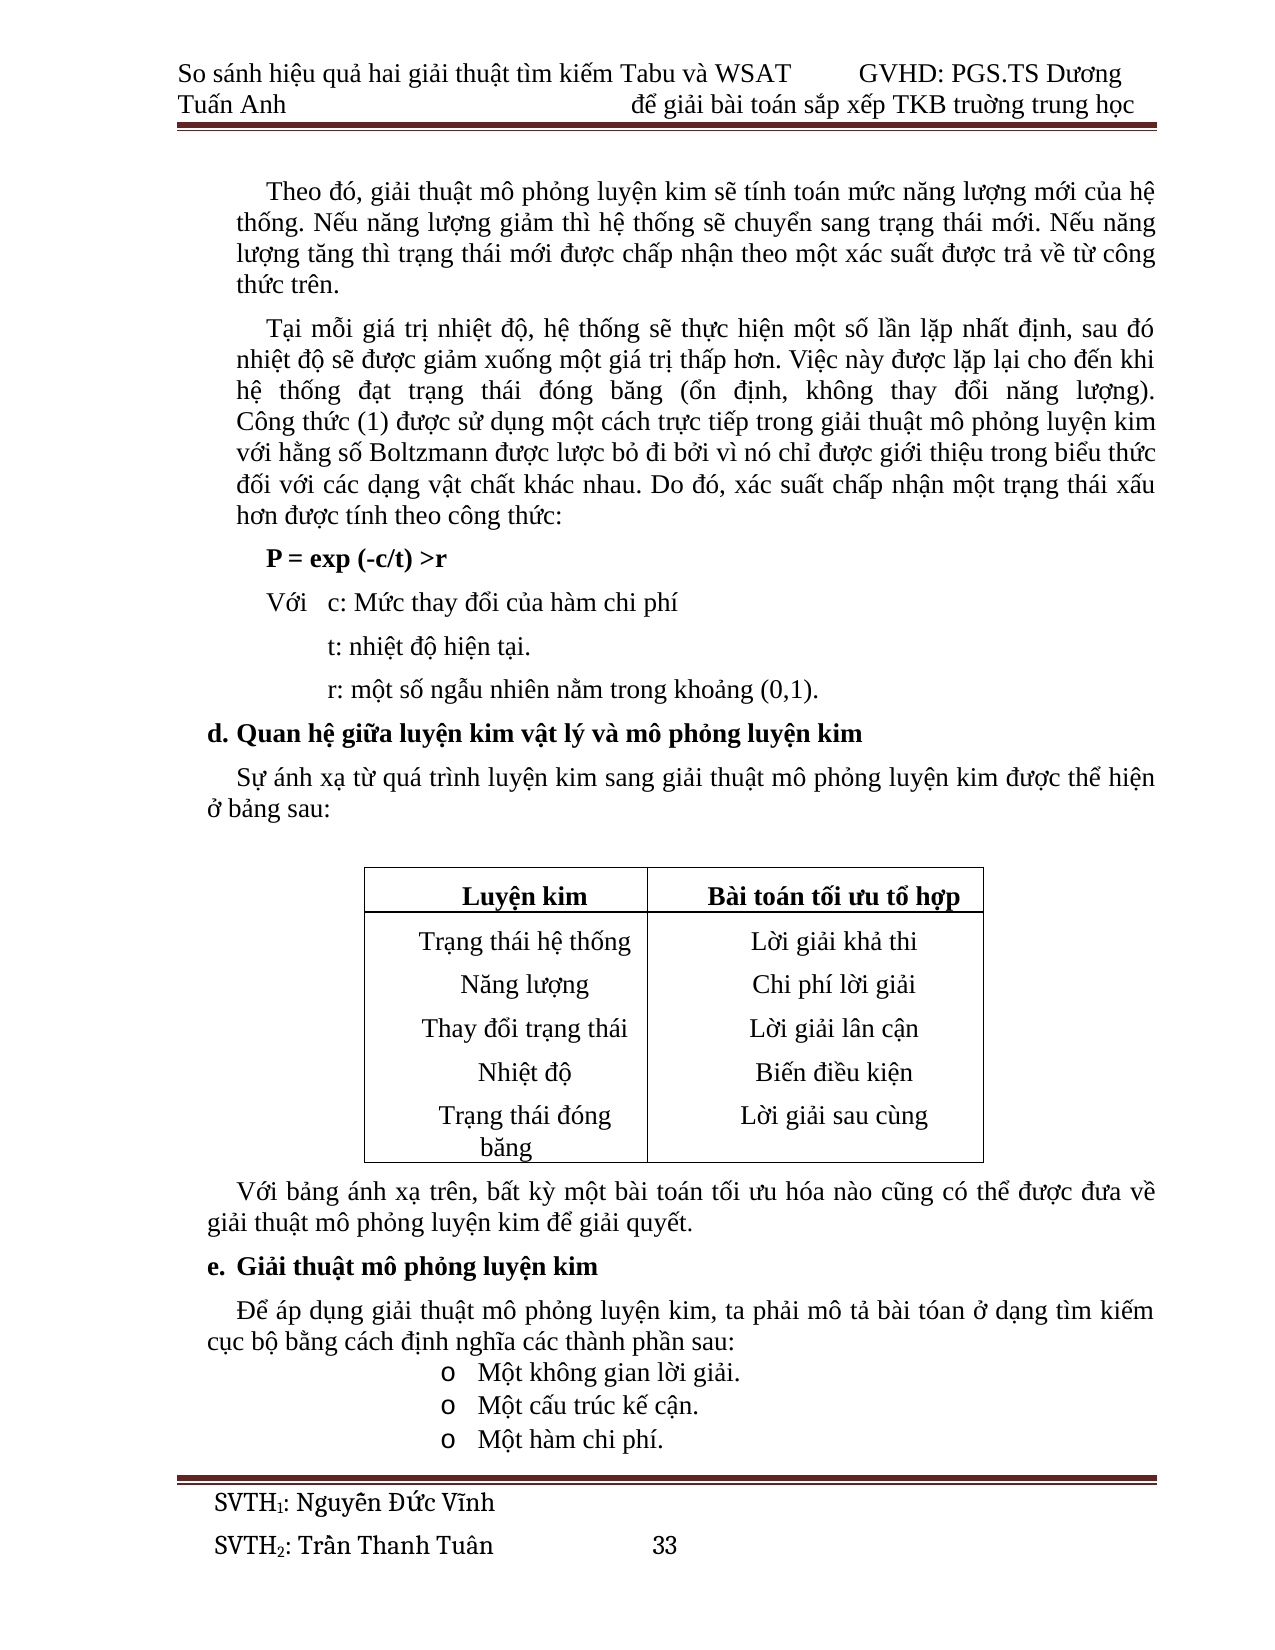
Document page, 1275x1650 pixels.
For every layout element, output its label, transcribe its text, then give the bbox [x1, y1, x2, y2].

list Một không gian lời giải. [440, 1356, 1157, 1389]
list Một cấu trúc kế cận. [440, 1389, 1157, 1423]
list Tại mỗi giá trị nhiệt độ, hệ thống sẽ thực hiện một số lần lặp nhất định, sau đó nhiệt độ sẽ được giảm xuống một giá trị thấp hơn. Việc này được lặp lại cho đến khi hệ thống đạt trạng thái đóng băng (ổn định, không thay đổi năng lượng). Công thức (1) được sử dụng một cách trực tiếp trong giải thuật mô phỏng luyện kim với hằng số Boltzmann được lược bỏ đi bởi vì nó chỉ được giới thiệu trong biểu thức đối với các dạng vật chất khác nhau. Do đó, xác suất chấp nhận một trạng thái xấu hơn được tính theo công thức: [236, 312, 1157, 530]
table_cell Lời giải khả thi Chi phí lời giải Lời giải lân cận Biến điều kiện Lời giải sau cùng [648, 913, 983, 1162]
list Theo đó, giải thuật mô phỏng luyện kim sẽ tính toán mức năng lượng mới của hệ thống. Nếu năng lượng giảm thì hệ thống sẽ chuyển sang trạng thái mới. Nếu năng lượng tăng thì trạng thái mới được chấp nhận theo một xác suất được trả về từ công thức trên. [236, 175, 1157, 299]
list r: một số ngẫu nhiên nằm trong khoảng (0,1). [236, 673, 1157, 704]
list Giải thuật mô phỏng luyện kim [207, 1250, 1157, 1281]
text Để áp dụng giải thuật mô phỏng luyện kim, ta phải mô tả bài tóan ở dạng tìm kiếm cục bộ bằng cách định nghĩa các thành phần sau: [207, 1294, 1157, 1356]
list Quan hệ giữa luyện kim vật lý và mô phỏng luyện kim [207, 717, 1157, 748]
list P = exp (-c/t) >r [236, 542, 1157, 574]
table_header Luyện kim [365, 868, 647, 911]
list Sự ánh xạ từ quá trình luyện kim sang giải thuật mô phỏng luyện kim được thể hiện ở bảng sau: [207, 761, 1157, 823]
table_cell Trạng thái hệ thống Năng lượng Thay đổi trạng thái Nhiệt độ Trạng thái đóng băng [365, 913, 647, 1162]
list Một hàm chi phí. [440, 1423, 1157, 1456]
table_header Bài toán tối ưu tổ hợp [648, 868, 983, 911]
list Với c: Mức thay đổi của hàm chi phí [236, 586, 1157, 617]
text Với bảng ánh xạ trên, bất kỳ một bài toán tối ưu hóa nào cũng có thể được đưa về giải thuật mô phỏng luyện kim để giải quyết. [207, 1175, 1157, 1238]
list t: nhiệt độ hiện tại. [236, 630, 1157, 661]
